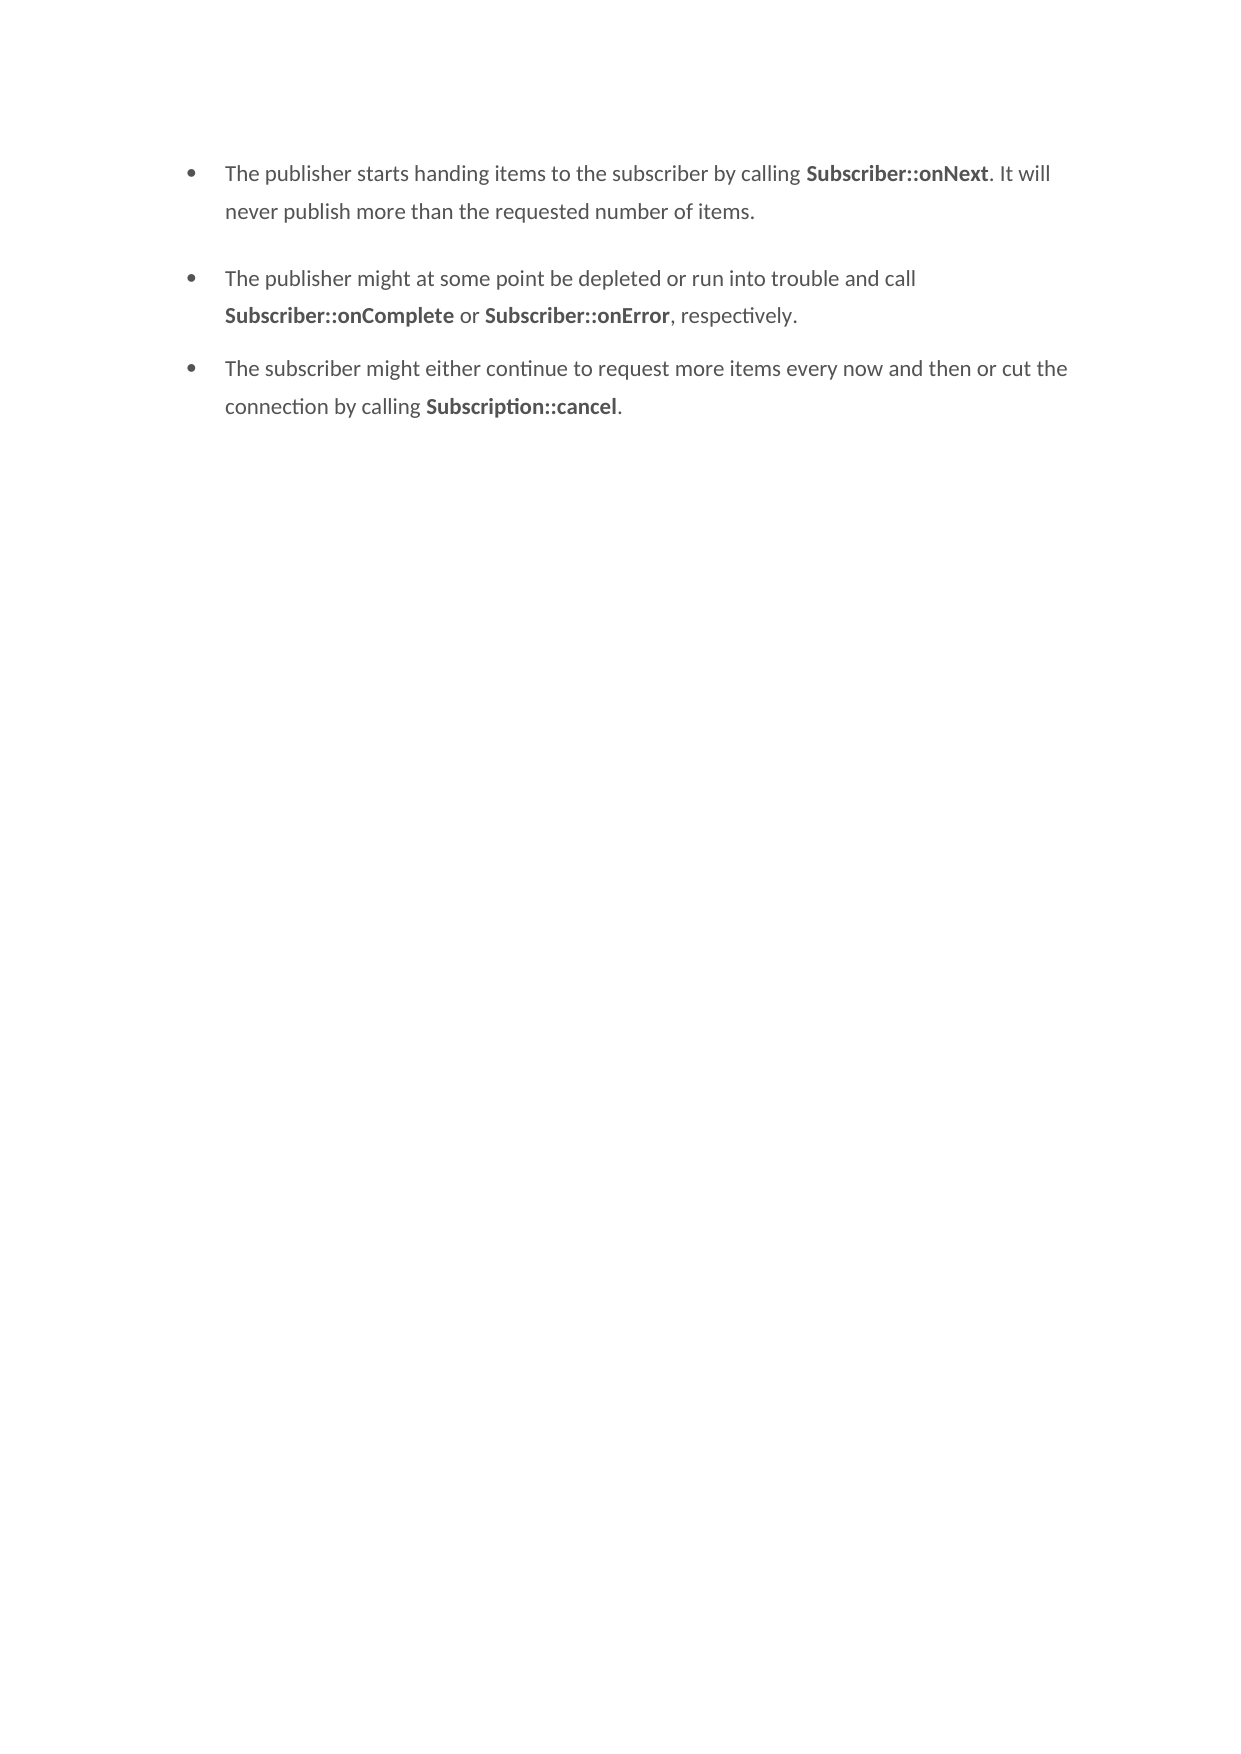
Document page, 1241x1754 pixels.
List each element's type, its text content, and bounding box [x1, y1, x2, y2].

list The publisher might at some point be depleted or run into trouble and call Subscriber::onComplete or Subscriber::onError, respectively. [187, 254, 1090, 329]
list The publisher starts handing items to the subscriber by calling Subscriber::onNext. It will never publish more than the requested number of items. [187, 150, 1090, 225]
list The subscriber might either continue to request more items every now and then or cut the connection by calling Subscription::cancel. [187, 345, 1090, 420]
